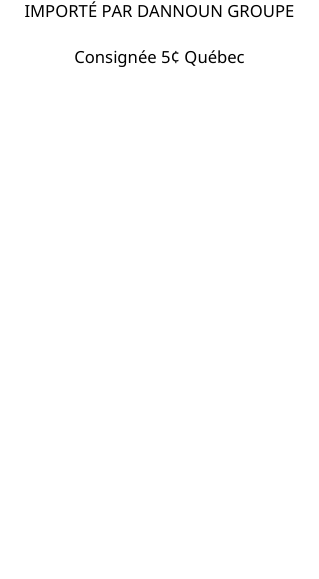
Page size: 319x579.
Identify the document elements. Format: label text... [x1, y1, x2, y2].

text Consignée 5¢ Québec [9, 45, 309, 68]
text IMPORTÉ PAR DANNOUN GROUPE [9, 0, 309, 23]
